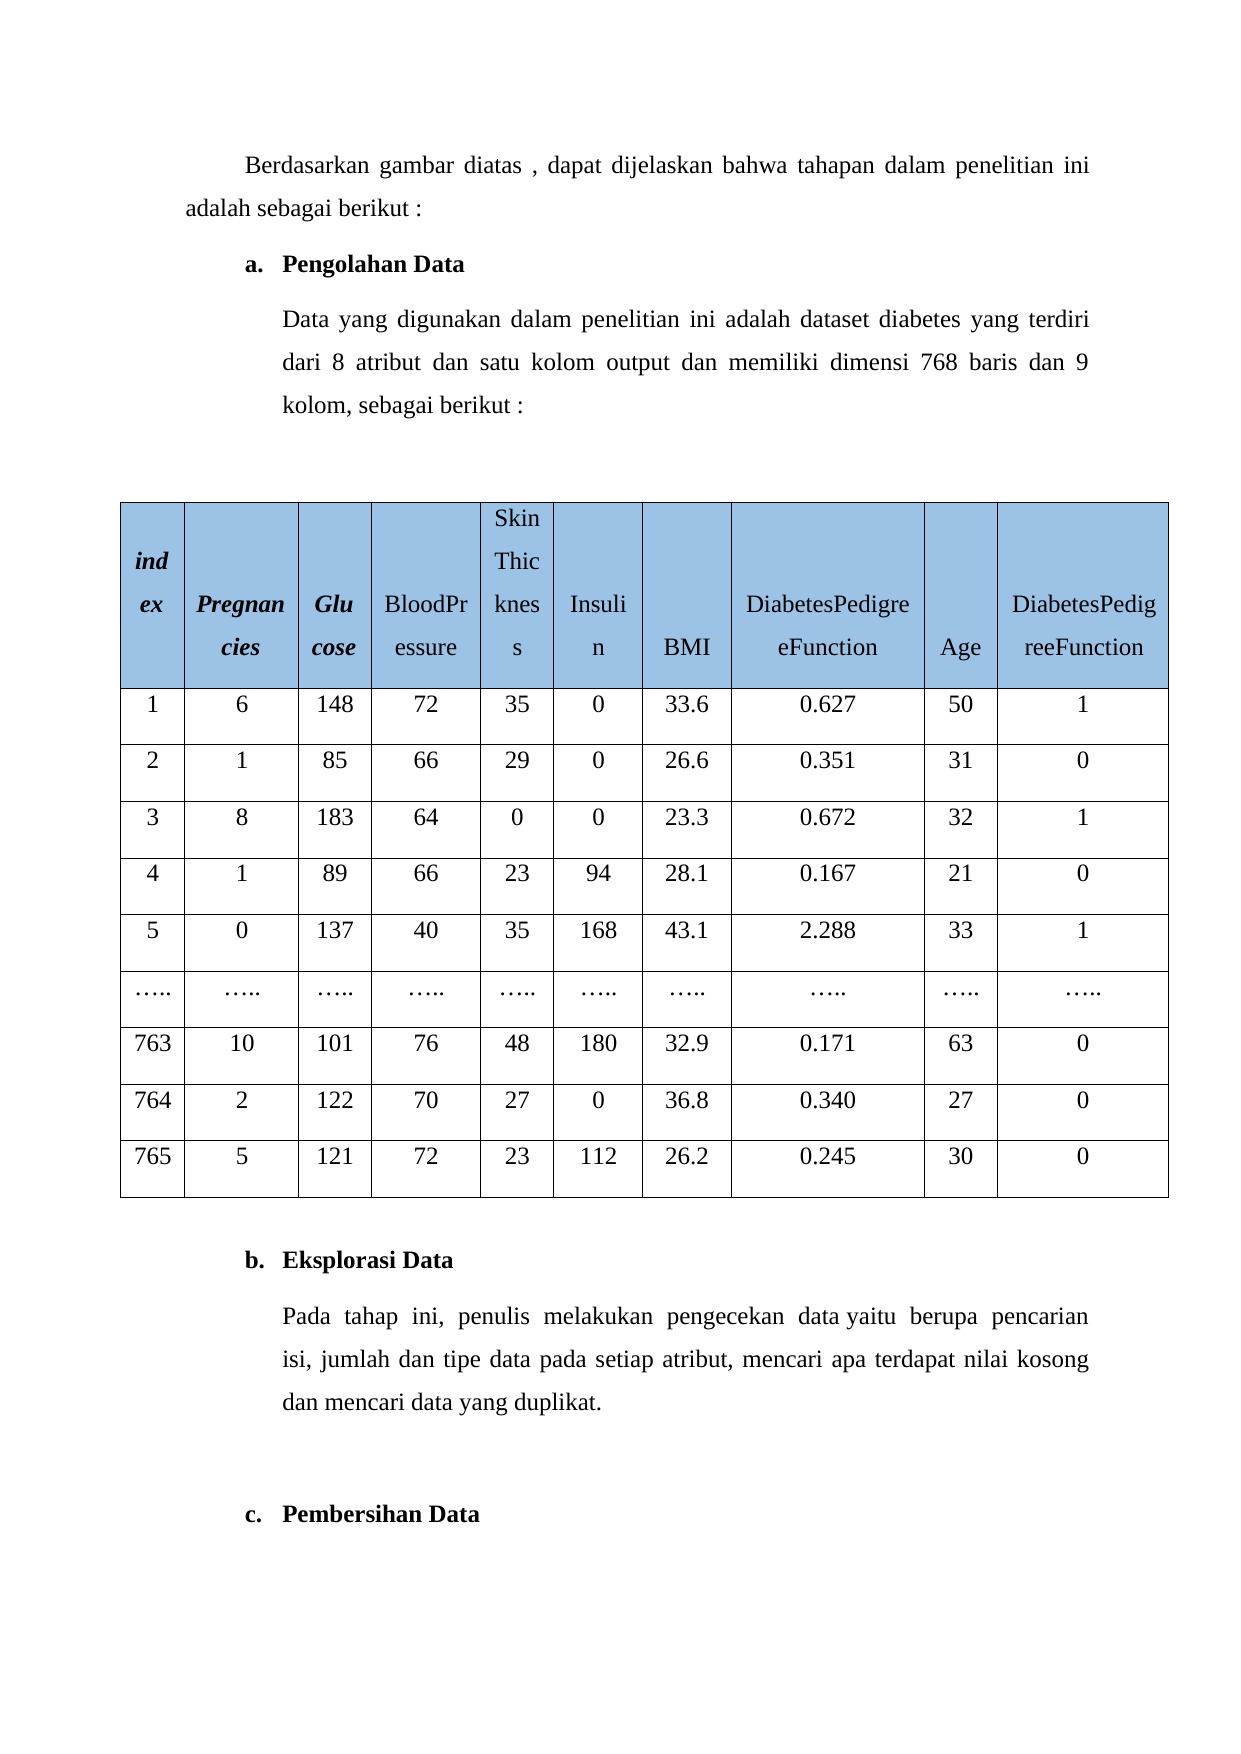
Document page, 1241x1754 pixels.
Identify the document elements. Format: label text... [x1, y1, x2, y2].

table_cell 72 [372, 689, 480, 744]
table_cell 122 [299, 1085, 371, 1140]
table_header BMI [643, 503, 731, 688]
table_cell 43.1 [643, 915, 731, 971]
table_header SkinThickness [481, 503, 553, 688]
table_header DiabetesPedigreeFunction [732, 503, 924, 688]
table_cell 89 [299, 859, 371, 914]
table_cell 2 [185, 1085, 298, 1140]
table_cell 21 [925, 859, 997, 914]
table_cell 66 [372, 745, 480, 801]
table_cell 0 [554, 745, 642, 801]
table_cell 36.8 [643, 1085, 731, 1140]
table_cell 0.340 [732, 1085, 924, 1140]
table_cell 0.245 [732, 1141, 924, 1197]
table_cell 1 [121, 689, 184, 744]
table_cell 23.3 [643, 802, 731, 857]
table_cell 63 [925, 1028, 997, 1084]
table_cell 31 [925, 745, 997, 801]
table_cell 0 [554, 1085, 642, 1140]
table_cell 168 [554, 915, 642, 971]
table_cell 0 [185, 915, 298, 971]
table_cell 26.6 [643, 745, 731, 801]
table_cell 0 [998, 1085, 1168, 1140]
table_cell 0 [554, 802, 642, 857]
table_cell 137 [299, 915, 371, 971]
table_cell 28.1 [643, 859, 731, 914]
table_cell 180 [554, 1028, 642, 1084]
table_cell 0 [998, 745, 1168, 801]
table_cell 0.171 [732, 1028, 924, 1084]
table_cell 2.288 [732, 915, 924, 971]
table_cell 29 [481, 745, 553, 801]
table_cell 1 [998, 802, 1168, 857]
table_cell 0 [554, 689, 642, 744]
table_cell 3 [121, 802, 184, 857]
table_header Glucose [299, 503, 371, 688]
table_cell 0 [998, 859, 1168, 914]
list Eksplorasi Data [244, 1246, 1090, 1274]
table_cell ….. [732, 972, 924, 1027]
table_cell 6 [185, 689, 298, 744]
table_header Age [925, 503, 997, 688]
table_cell 32.9 [643, 1028, 731, 1084]
table_header Insulin [554, 503, 642, 688]
table_cell ….. [121, 972, 184, 1027]
table_cell 765 [121, 1141, 184, 1197]
table_header Pregnancies [185, 503, 298, 688]
text Pada tahap ini, penulis melakukan pengecekan data yaitu berupa pencarian isi, jumlah dan tipe data pada setiap atribut, mencari apa terdapat nilai kosong dan mencari data yang duplikat. [282, 1301, 1090, 1416]
table_cell 26.2 [643, 1141, 731, 1197]
table_cell ….. [925, 972, 997, 1027]
table_cell 10 [185, 1028, 298, 1084]
table_cell 33.6 [643, 689, 731, 744]
table_cell 112 [554, 1141, 642, 1197]
table_cell 0.167 [732, 859, 924, 914]
table_cell 5 [185, 1141, 298, 1197]
table_cell 5 [121, 915, 184, 971]
table_cell 35 [481, 915, 553, 971]
table_cell 40 [372, 915, 480, 971]
table_header DiabetesPedigreeFunction [998, 503, 1168, 688]
table_cell 0 [998, 1141, 1168, 1197]
table_cell 32 [925, 802, 997, 857]
table_cell 23 [481, 1141, 553, 1197]
table_cell 2 [121, 745, 184, 801]
table_cell ….. [643, 972, 731, 1027]
table_cell 23 [481, 859, 553, 914]
table_header BloodPressure [372, 503, 480, 688]
table_cell 76 [372, 1028, 480, 1084]
table_cell 4 [121, 859, 184, 914]
table_cell 50 [925, 689, 997, 744]
table_cell ….. [299, 972, 371, 1027]
table_cell 94 [554, 859, 642, 914]
table_cell 72 [372, 1141, 480, 1197]
table_cell 1 [998, 689, 1168, 744]
text Data yang digunakan dalam penelitian ini adalah dataset diabetes yang terdiri dari 8 atribut dan satu kolom output dan memiliki dimensi 768 baris dan 9 kolom, sebagai berikut : [282, 304, 1090, 419]
table_cell 763 [121, 1028, 184, 1084]
table_cell 101 [299, 1028, 371, 1084]
table_cell ….. [998, 972, 1168, 1027]
table_cell 1 [185, 859, 298, 914]
list Pengolahan Data [244, 249, 1090, 277]
table_cell 30 [925, 1141, 997, 1197]
table_cell 48 [481, 1028, 553, 1084]
table_cell 33 [925, 915, 997, 971]
table_cell 27 [481, 1085, 553, 1140]
table_cell ….. [372, 972, 480, 1027]
table_cell 0 [481, 802, 553, 857]
table_cell 1 [185, 745, 298, 801]
table_cell 0.627 [732, 689, 924, 744]
table_cell 27 [925, 1085, 997, 1140]
table_cell 148 [299, 689, 371, 744]
table_cell ….. [481, 972, 553, 1027]
list Pembersihan Data [244, 1499, 1090, 1527]
table_cell 35 [481, 689, 553, 744]
table_cell 183 [299, 802, 371, 857]
table_cell ….. [554, 972, 642, 1027]
table_header index [121, 503, 184, 688]
table_cell 1 [998, 915, 1168, 971]
table_cell ….. [185, 972, 298, 1027]
text Berdasarkan gambar diatas , dapat dijelaskan bahwa tahapan dalam penelitian ini adalah sebagai berikut : [185, 150, 1090, 222]
table_cell 64 [372, 802, 480, 857]
table_cell 0 [998, 1028, 1168, 1084]
table_cell 85 [299, 745, 371, 801]
table_cell 0.672 [732, 802, 924, 857]
table_cell 70 [372, 1085, 480, 1140]
table_cell 8 [185, 802, 298, 857]
table_cell 121 [299, 1141, 371, 1197]
table_cell 764 [121, 1085, 184, 1140]
table_cell 66 [372, 859, 480, 914]
table_cell 0.351 [732, 745, 924, 801]
